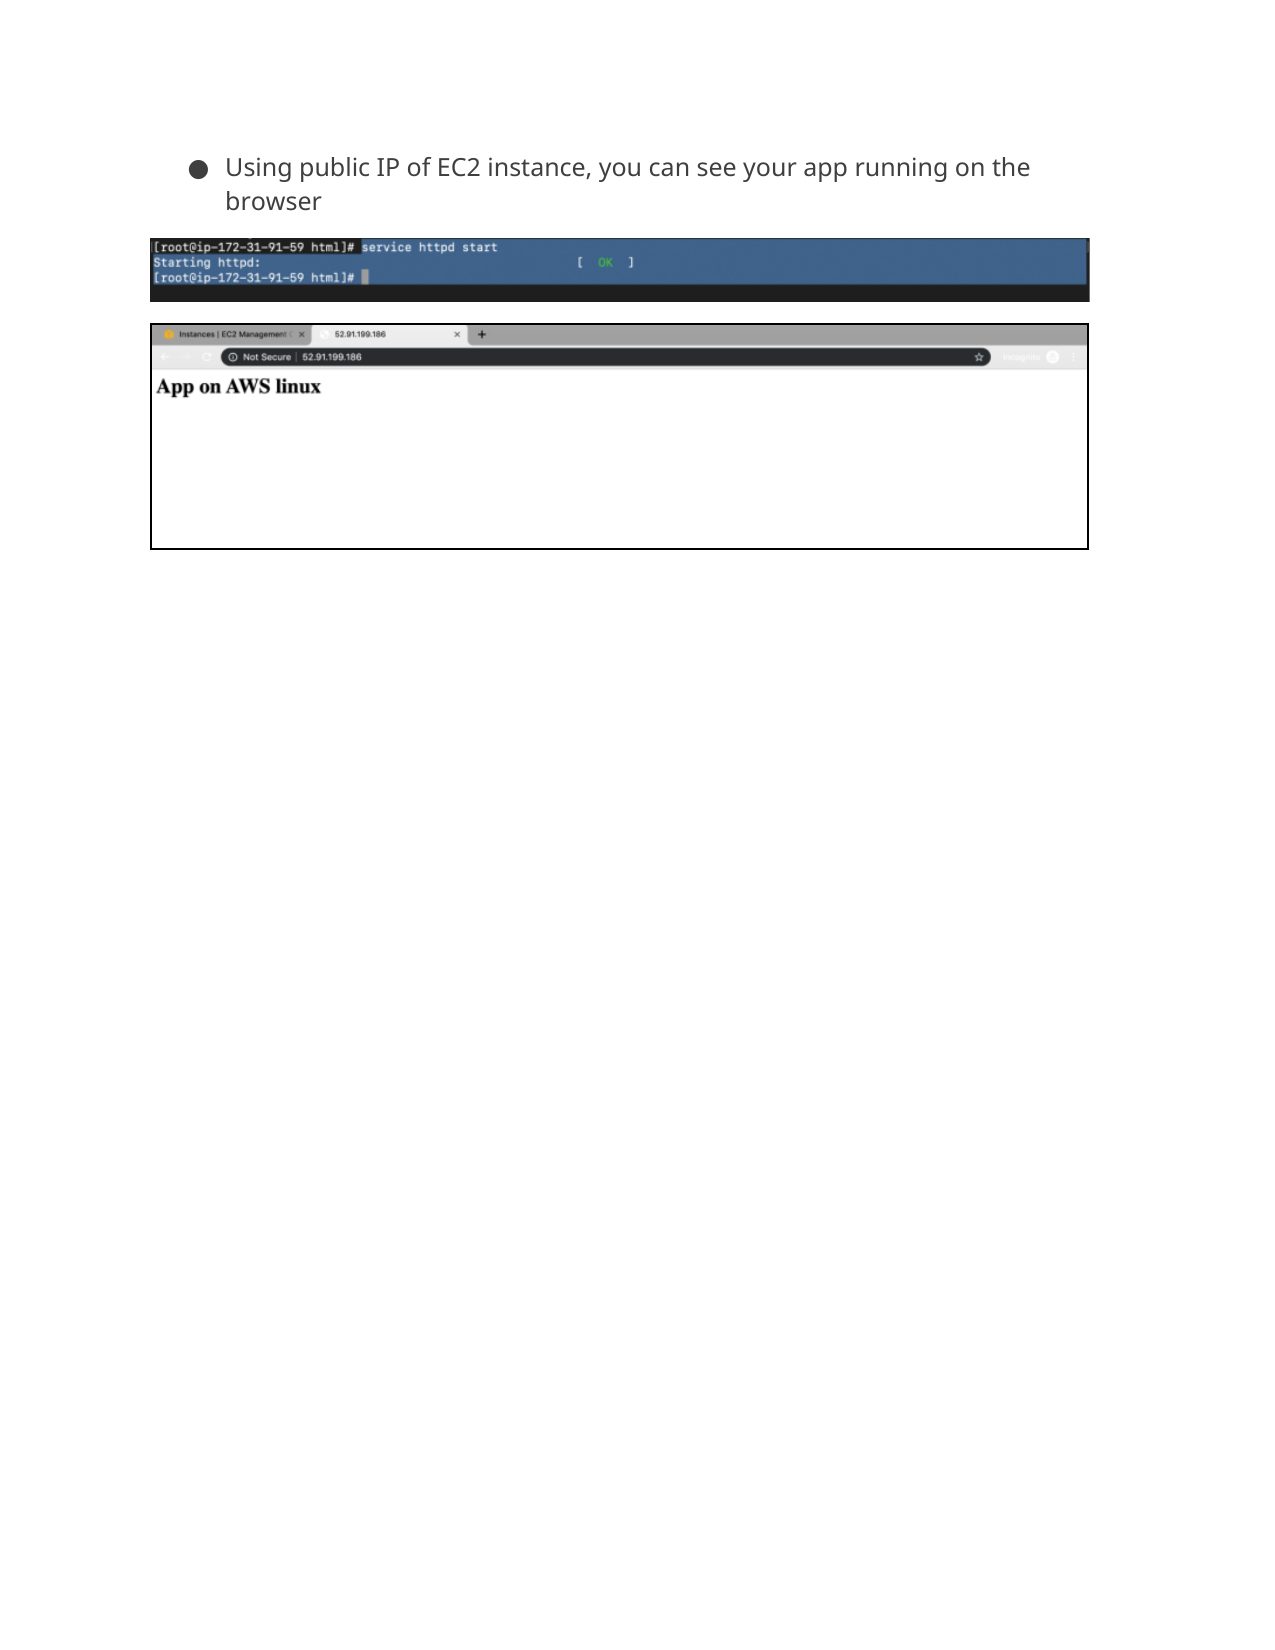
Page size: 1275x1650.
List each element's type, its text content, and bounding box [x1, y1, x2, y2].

picture [150, 238, 1090, 302]
picture [152, 325, 1087, 548]
list Using public IP of EC2 instance, you can see your app running on the browser [187, 150, 1125, 218]
